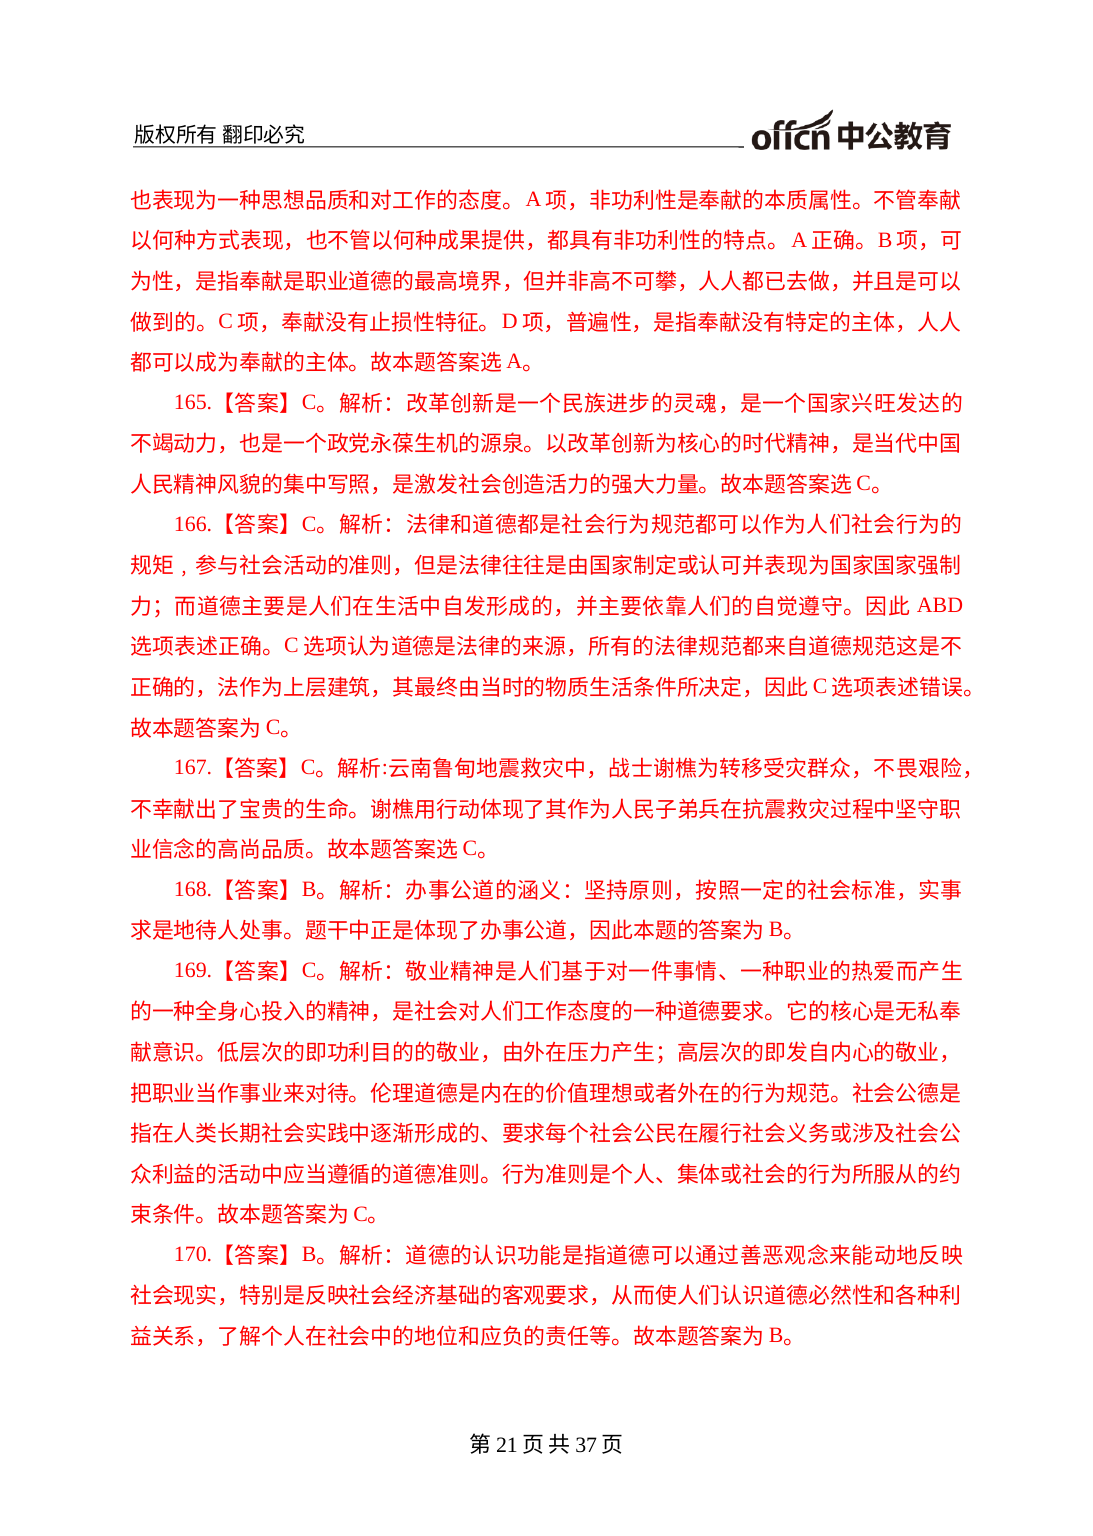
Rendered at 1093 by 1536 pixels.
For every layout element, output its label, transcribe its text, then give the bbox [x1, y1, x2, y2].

picture [750, 104, 952, 155]
text 167.【答案】C。解析:云南鲁甸地震救灾中，战士谢樵为转移受灾群众，不畏艰险，不幸献出了宝贵的生命。谢樵用行动体现了其作为人民子弟兵在抗震救灾过程中坚守职业信念的高尚品质。故本题答案选C。 [130, 751, 963, 864]
text 165.【答案】C。解析：改革创新是一个民族进步的灵魂，是一个国家兴旺发达的不竭动力，也是一个政党永葆生机的源泉。以改革创新为核心的时代精神，是当代中国人民精神风貌的集中写照，是激发社会创造活力的强大力量。故本题答案选C。 [130, 385, 963, 499]
text 170.【答案】B。解析：道德的认识功能是指道德可以通过善恶观念来能动地反映社会现实，特别是反映社会经济基础的客观要求，从而使人们认识道德必然性和各种利益关系，了解个人在社会中的地位和应负的责任等。故本题答案为B。 [130, 1237, 963, 1351]
text 166.【答案】C。解析：法律和道德都是社会行为规范都可以作为人们社会行为的规矩﹐参与社会活动的准则，但是法律往往是由国家制定或认可并表现为国家国家强制力；而道德主要是人们在生活中自发形成的，并主要依靠人们的自觉遵守。因此ABD选项表述正确。C选项认为道德是法律的来源，所有的法律规范都来自道德规范这是不正确的，法作为上层建筑，其最终由当时的物质生活条件所决定，因此C选项表述错误。故本题答案为C。 [130, 507, 963, 743]
text 168.【答案】B。解析：办事公道的涵义：坚持原则，按照一定的社会标准，实事求是地待人处事。题干中正是体现了办事公道，因此本题的答案为B。 [130, 872, 963, 945]
text 169.【答案】C。解析：敬业精神是人们基于对一件事情、一种职业的热爱而产生的一种全身心投入的精神，是社会对人们工作态度的一种道德要求。它的核心是无私奉献意识。低层次的即功利目的的敬业，由外在压力产生；高层次的即发自内心的敬业，把职业当作事业来对待。伦理道德是内在的价值理想或者外在的行为规范。社会公德是指在人类长期社会实践中逐渐形成的、要求每个社会公民在履行社会义务或涉及社会公众利益的活动中应当遵循的道德准则。行为准则是个人、集体或社会的行为所服从的约束条件。故本题答案为C。 [130, 953, 963, 1229]
